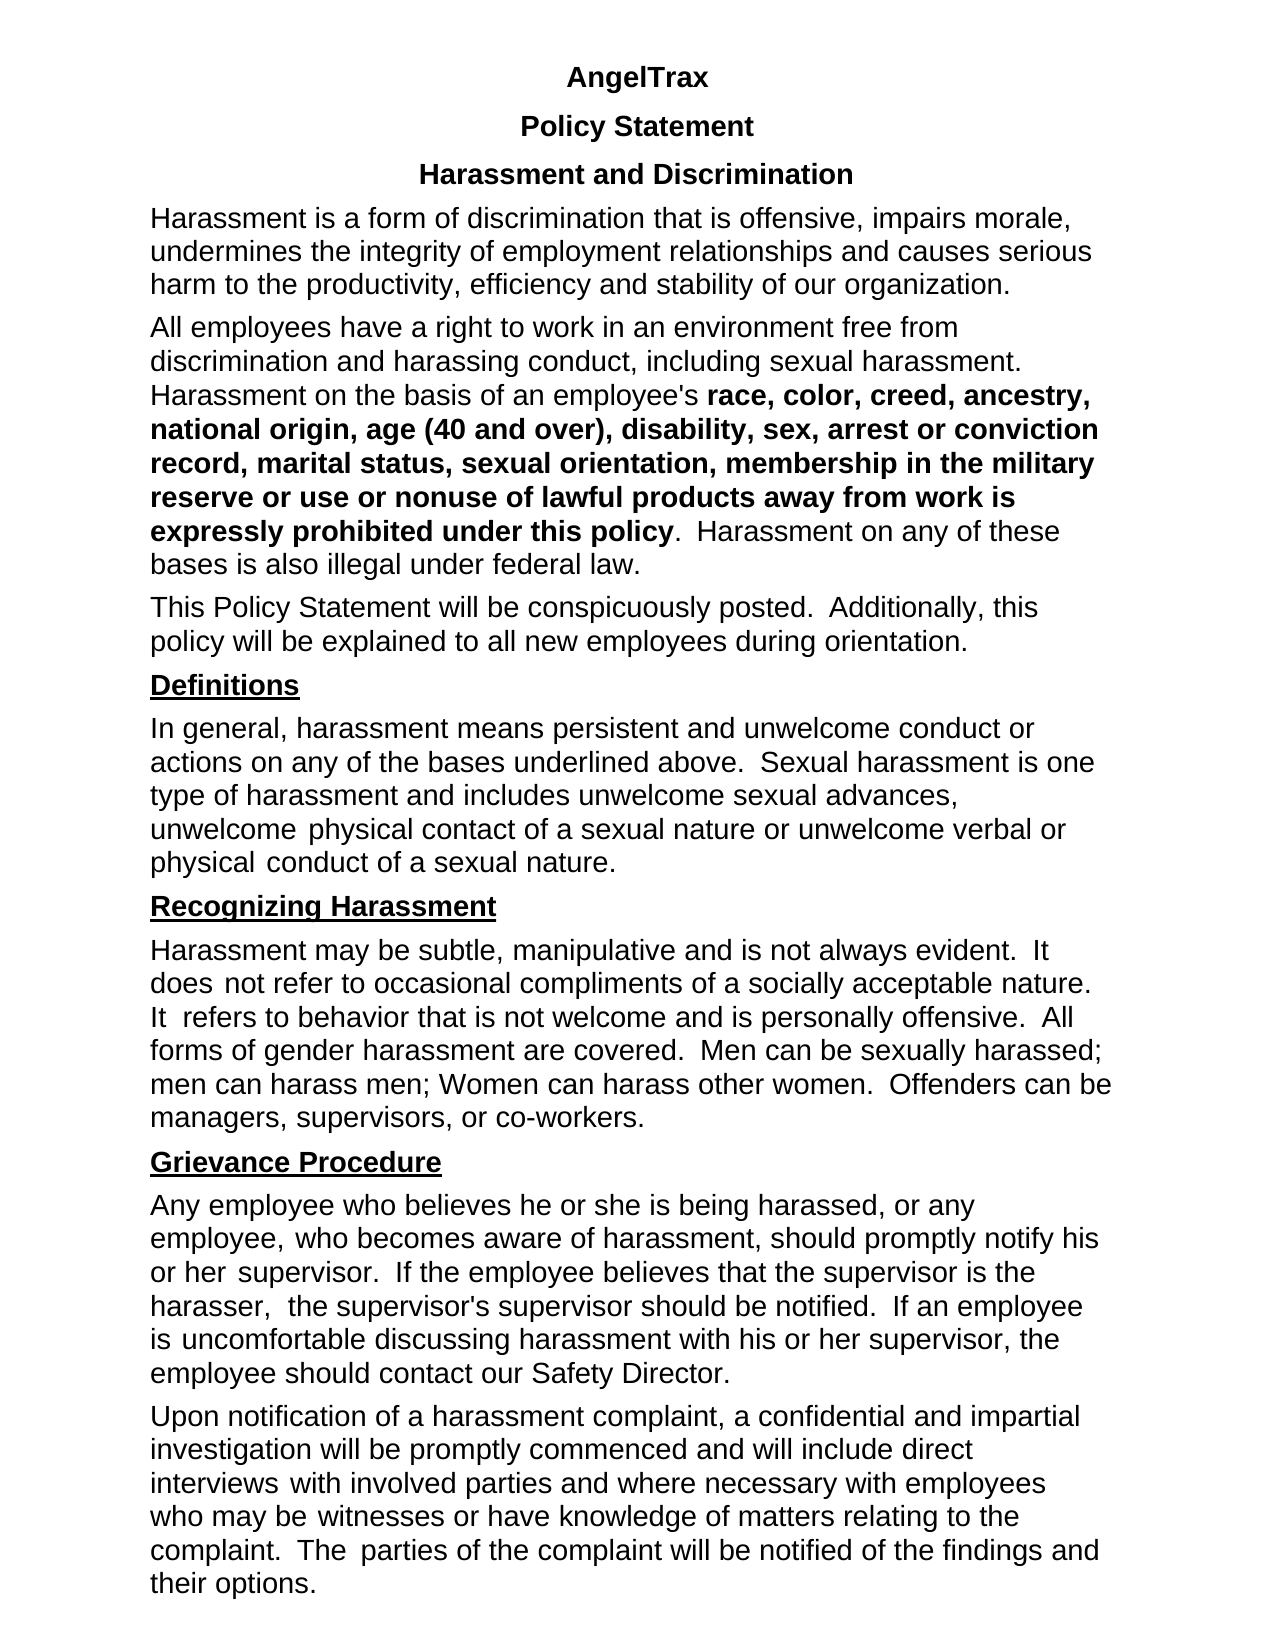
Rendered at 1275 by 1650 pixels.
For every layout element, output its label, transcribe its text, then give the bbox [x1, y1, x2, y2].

text undermines the integrity of employment relationships and causes serious harm to the productivity, efficiency and stability of our organization. [150, 234, 1106, 301]
subtitle AngelTrax [195, 60, 1080, 94]
text All employees have a right to work in an environment free from discrimination and harassing conduct, including sexual harassment. Harassment on the basis of an employee's race, color, creed, ancestry, national origin, age (40 and over), disability, sex, arrest or conviction record, marital status, sexual orientation, membership in the military reserve or use or nonuse of lawful products away from work is expressly prohibited under this policy. Harassment on any of these bases is also illegal under federal law. [150, 310, 1106, 581]
text In general, harassment means persistent and unwelcome conduct or actions on any of the bases underlined above. Sexual harassment is one type of harassment and includes unwelcome sexual advances, unwelcome physical contact of a sexual nature or unwelcome verbal or physical conduct of a sexual nature. [150, 711, 1106, 879]
text Upon notification of a harassment complaint, a confidential and impartial investigation will be promptly commenced and will include direct interviews with involved parties and where necessary with employees who may be witnesses or have knowledge of matters relating to the complaint. The parties of the complaint will be notified of the findings and their options. [150, 1399, 1104, 1600]
text Any employee who believes he or she is being harassed, or any employee, who becomes aware of harassment, should promptly notify his or her supervisor. If the employee believes that the supervisor is the harasser, the supervisor's supervisor should be notified. If an employee is uncomfortable discussing harassment with his or her supervisor, the employee should contact our Safety Director. [150, 1188, 1111, 1389]
subtitle Definitions [150, 668, 1106, 702]
text Harassment is a form of discrimination that is offensive, impairs morale, [150, 206, 1106, 234]
text Policy Statement Harassment and Discrimination [419, 108, 886, 191]
text This Policy Statement will be conspicuously posted. Additionally, this policy will be explained to all new employees during orientation. [150, 590, 1054, 657]
subtitle Grievance Procedure [150, 1145, 1106, 1178]
subtitle Recognizing Harassment [150, 889, 1106, 923]
text Harassment may be subtle, manipulative and is not always evident. It does not refer to occasional compliments of a socially acceptable nature. It refers to behavior that is not welcome and is personally offensive. All forms of gender harassment are covered. Men can be sexually harassed; men can harass men; Women can harass other women. Offenders can be managers, supervisors, or co-workers. [150, 933, 1114, 1134]
